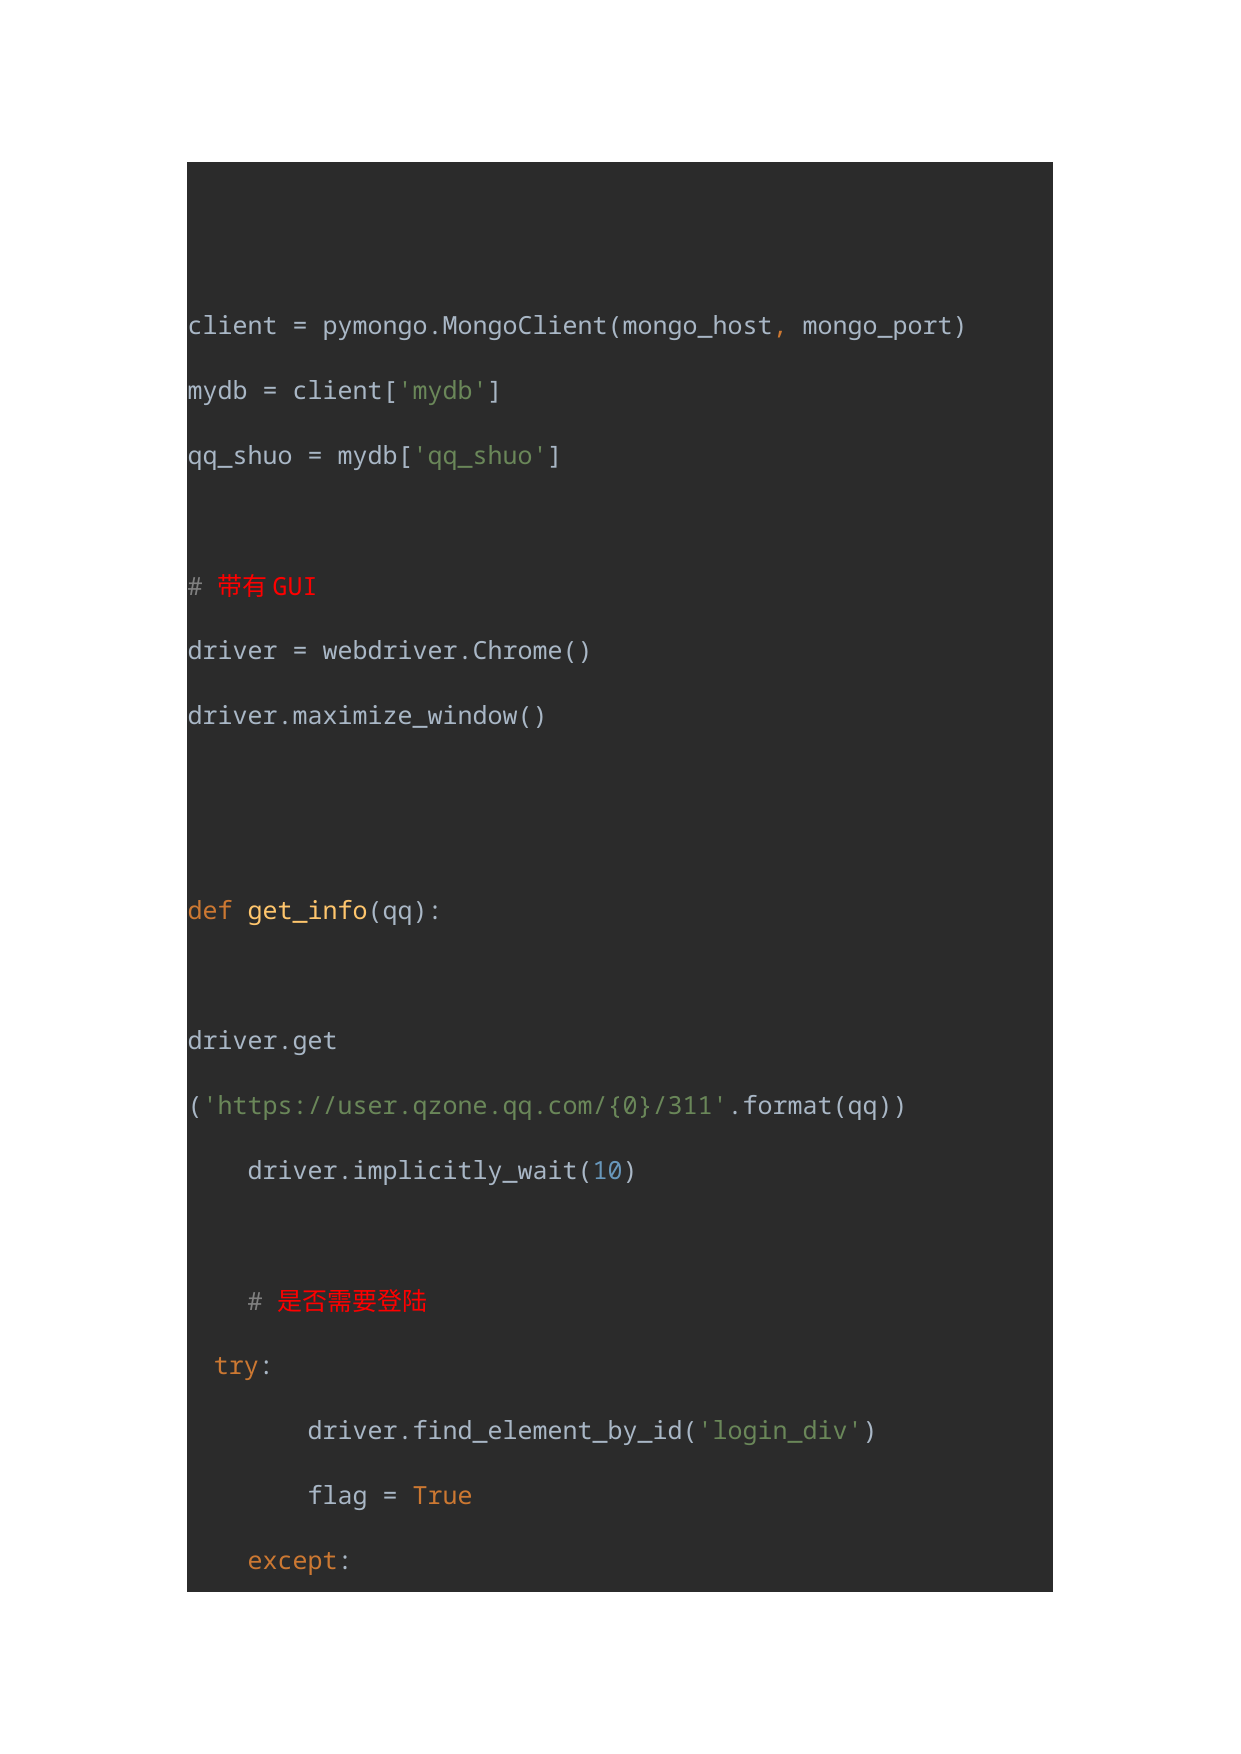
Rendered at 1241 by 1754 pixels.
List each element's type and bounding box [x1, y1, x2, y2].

text [187, 162, 1053, 1592]
